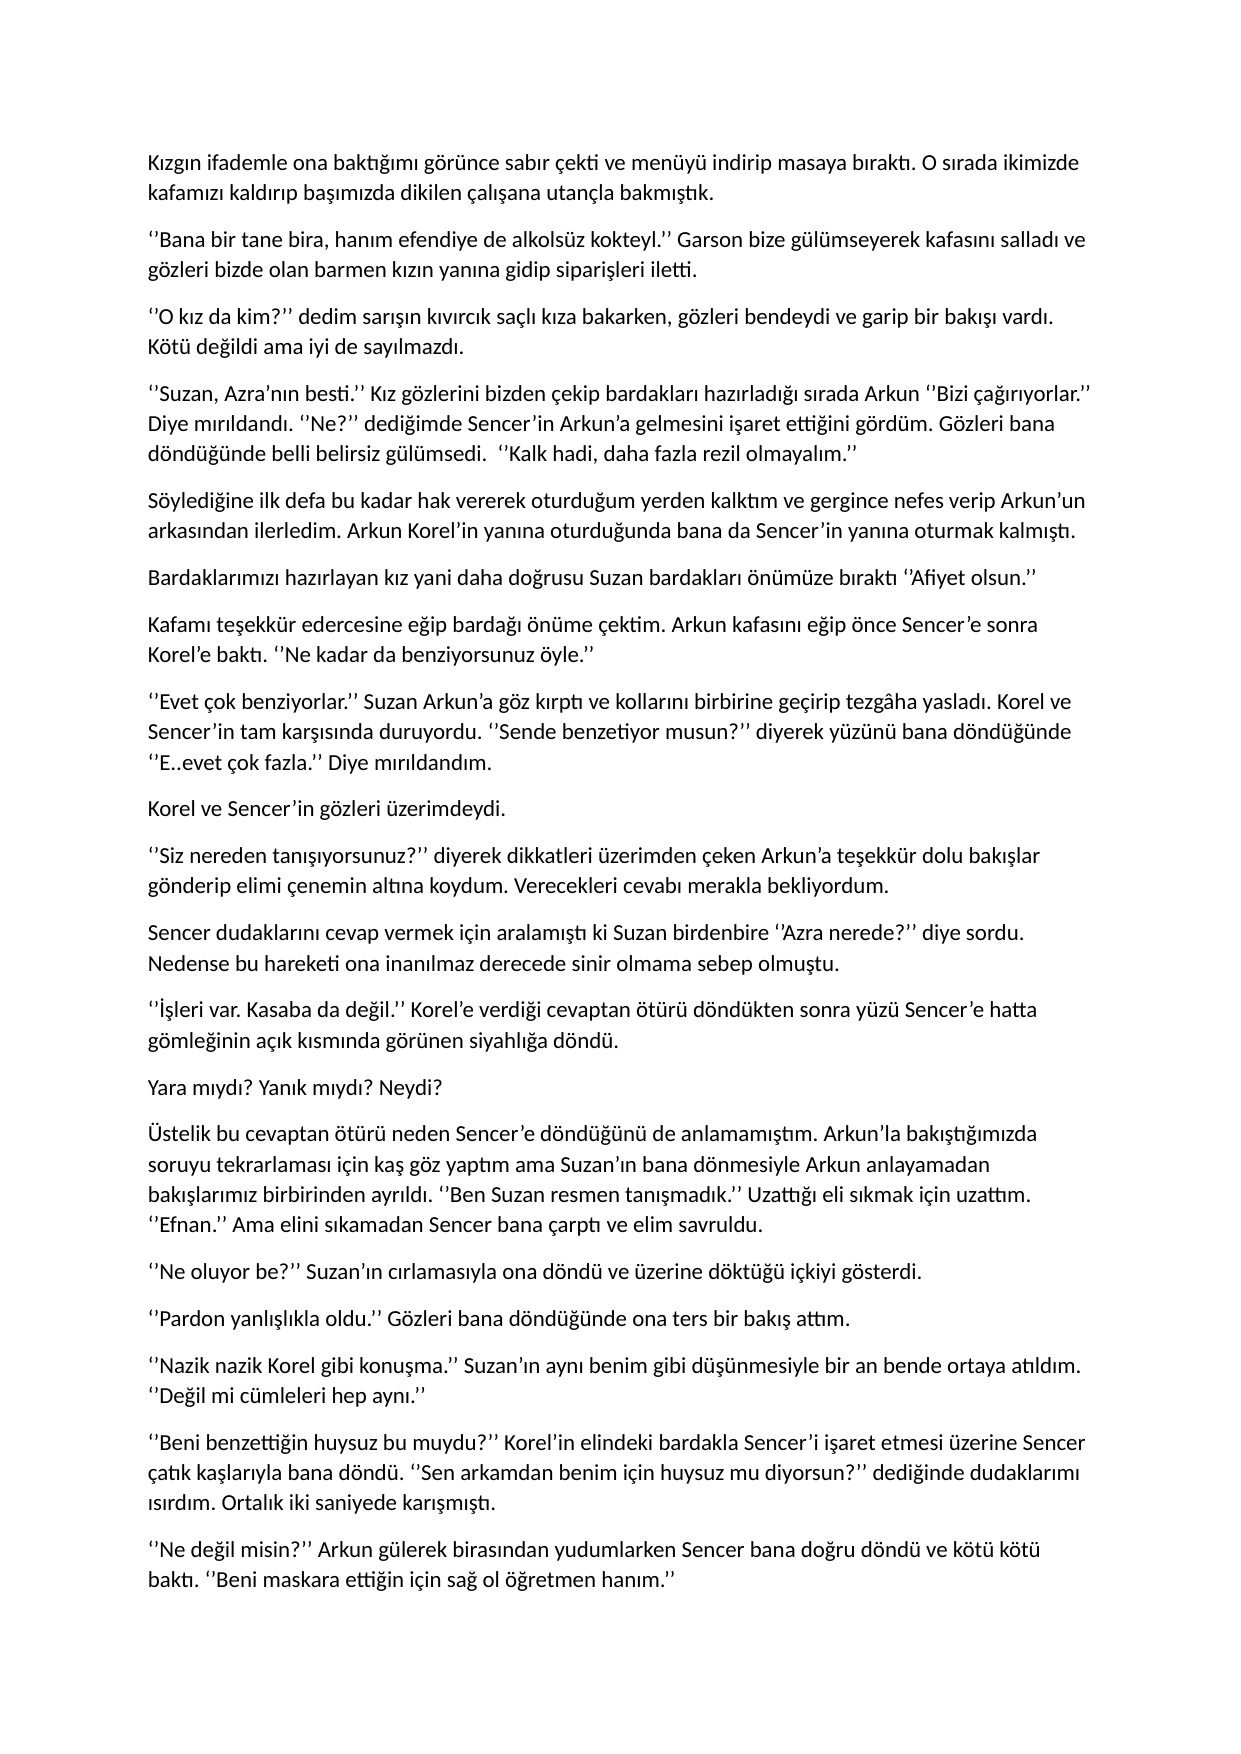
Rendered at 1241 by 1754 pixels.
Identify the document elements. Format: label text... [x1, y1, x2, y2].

text Yara mıydı? Yanık mıydı? Neydi? [148, 1073, 1093, 1101]
text ‘’Pardon yanlışlıkla oldu.’’ Gözleri bana döndüğünde ona ters bir bakış attım. [148, 1304, 1093, 1332]
text Sencer dudaklarını cevap vermek için aralamıştı ki Suzan birdenbire ‘’Azra nerede?’’ diye sordu. Nedense bu hareketi ona inanılmaz derecede sinir olmama sebep olmuştu. [148, 918, 1093, 977]
text ‘’Ne değil misin?’’ Arkun gülerek birasından yudumlarken Sencer bana doğru döndü ve kötü kötü baktı. ‘’Beni maskara ettiğin için sağ ol öğretmen hanım.’’ [148, 1535, 1093, 1593]
text ‘’Bana bir tane bira, hanım efendiye de alkolsüz kokteyl.’’ Garson bize gülümseyerek kafasını salladı ve gözleri bizde olan barmen kızın yanına gidip siparişleri iletti. [148, 225, 1093, 283]
text ‘’O kız da kim?’’ dedim sarışın kıvırcık saçlı kıza bakarken, gözleri bendeydi ve garip bir bakışı vardı. Kötü değildi ama iyi de sayılmazdı. [148, 302, 1093, 360]
text Söylediğine ilk defa bu kadar hak vererek oturduğum yerden kalktım ve gergince nefes verip Arkun’un arkasından ilerledim. Arkun Korel’in yanına oturduğunda bana da Sencer’in yanına oturmak kalmıştı. [148, 486, 1093, 544]
text ‘’Beni benzettiğin huysuz bu muydu?’’ Korel’in elindeki bardakla Sencer’i işaret etmesi üzerine Sencer çatık kaşlarıyla bana döndü. ‘’Sen arkamdan benim için huysuz mu diyorsun?’’ dediğinde dudaklarımı ısırdım. Ortalık iki saniyede karışmıştı. [148, 1428, 1093, 1516]
text ‘’Ne oluyor be?’’ Suzan’ın cırlamasıyla ona döndü ve üzerine döktüğü içkiyi gösterdi. [148, 1257, 1093, 1285]
text ‘’Siz nereden tanışıyorsunuz?’’ diyerek dikkatleri üzerimden çeken Arkun’a teşekkür dolu bakışlar gönderip elimi çenemin altına koydum. Verecekleri cevabı merakla bekliyordum. [148, 841, 1093, 899]
text Kafamı teşekkür edercesine eğip bardağı önüme çektim. Arkun kafasını eğip önce Sencer’e sonra Korel’e baktı. ‘’Ne kadar da benziyorsunuz öyle.’’ [148, 610, 1093, 668]
text ‘’İşleri var. Kasaba da değil.’’ Korel’e verdiği cevaptan ötürü döndükten sonra yüzü Sencer’e hatta gömleğinin açık kısmında görünen siyahlığa döndü. [148, 996, 1093, 1054]
text Kızgın ifademle ona baktığımı görünce sabır çekti ve menüyü indirip masaya bıraktı. O sırada ikimizde kafamızı kaldırıp başımızda dikilen çalışana utançla bakmıştık. [148, 148, 1093, 206]
text Bardaklarımızı hazırlayan kız yani daha doğrusu Suzan bardakları önümüze bıraktı ‘’Afiyet olsun.’’ [148, 563, 1093, 591]
text ‘’Evet çok benziyorlar.’’ Suzan Arkun’a göz kırptı ve kollarını birbirine geçirip tezgâha yasladı. Korel ve Sencer’in tam karşısında duruyordu. ‘’Sende benzetiyor musun?’’ diyerek yüzünü bana döndüğünde ‘’E..evet çok fazla.’’ Diye mırıldandım. [148, 687, 1093, 776]
text Korel ve Sencer’in gözleri üzerimdeydi. [148, 794, 1093, 822]
text ‘’Suzan, Azra’nın besti.’’ Kız gözlerini bizden çekip bardakları hazırladığı sırada Arkun ‘’Bizi çağırıyorlar.’’ Diye mırıldandı. ‘’Ne?’’ dediğimde Sencer’in Arkun’a gelmesini işaret ettiğini gördüm. Gözleri bana döndüğünde belli belirsiz gülümsedi. ‘’Kalk hadi, daha fazla rezil olmayalım.’’ [148, 379, 1093, 467]
text ‘’Nazik nazik Korel gibi konuşma.’’ Suzan’ın aynı benim gibi düşünmesiyle bir an bende ortaya atıldım. ‘’Değil mi cümleleri hep aynı.’’ [148, 1351, 1093, 1409]
text Üstelik bu cevaptan ötürü neden Sencer’e döndüğünü de anlamamıştım. Arkun’la bakıştığımızda soruyu tekrarlaması için kaş göz yaptım ama Suzan’ın bana dönmesiyle Arkun anlayamadan bakışlarımız birbirinden ayrıldı. ‘’Ben Suzan resmen tanışmadık.’’ Uzattığı eli sıkmak için uzattım. ‘’Efnan.’’ Ama elini sıkamadan Sencer bana çarptı ve elim savruldu. [148, 1119, 1093, 1238]
